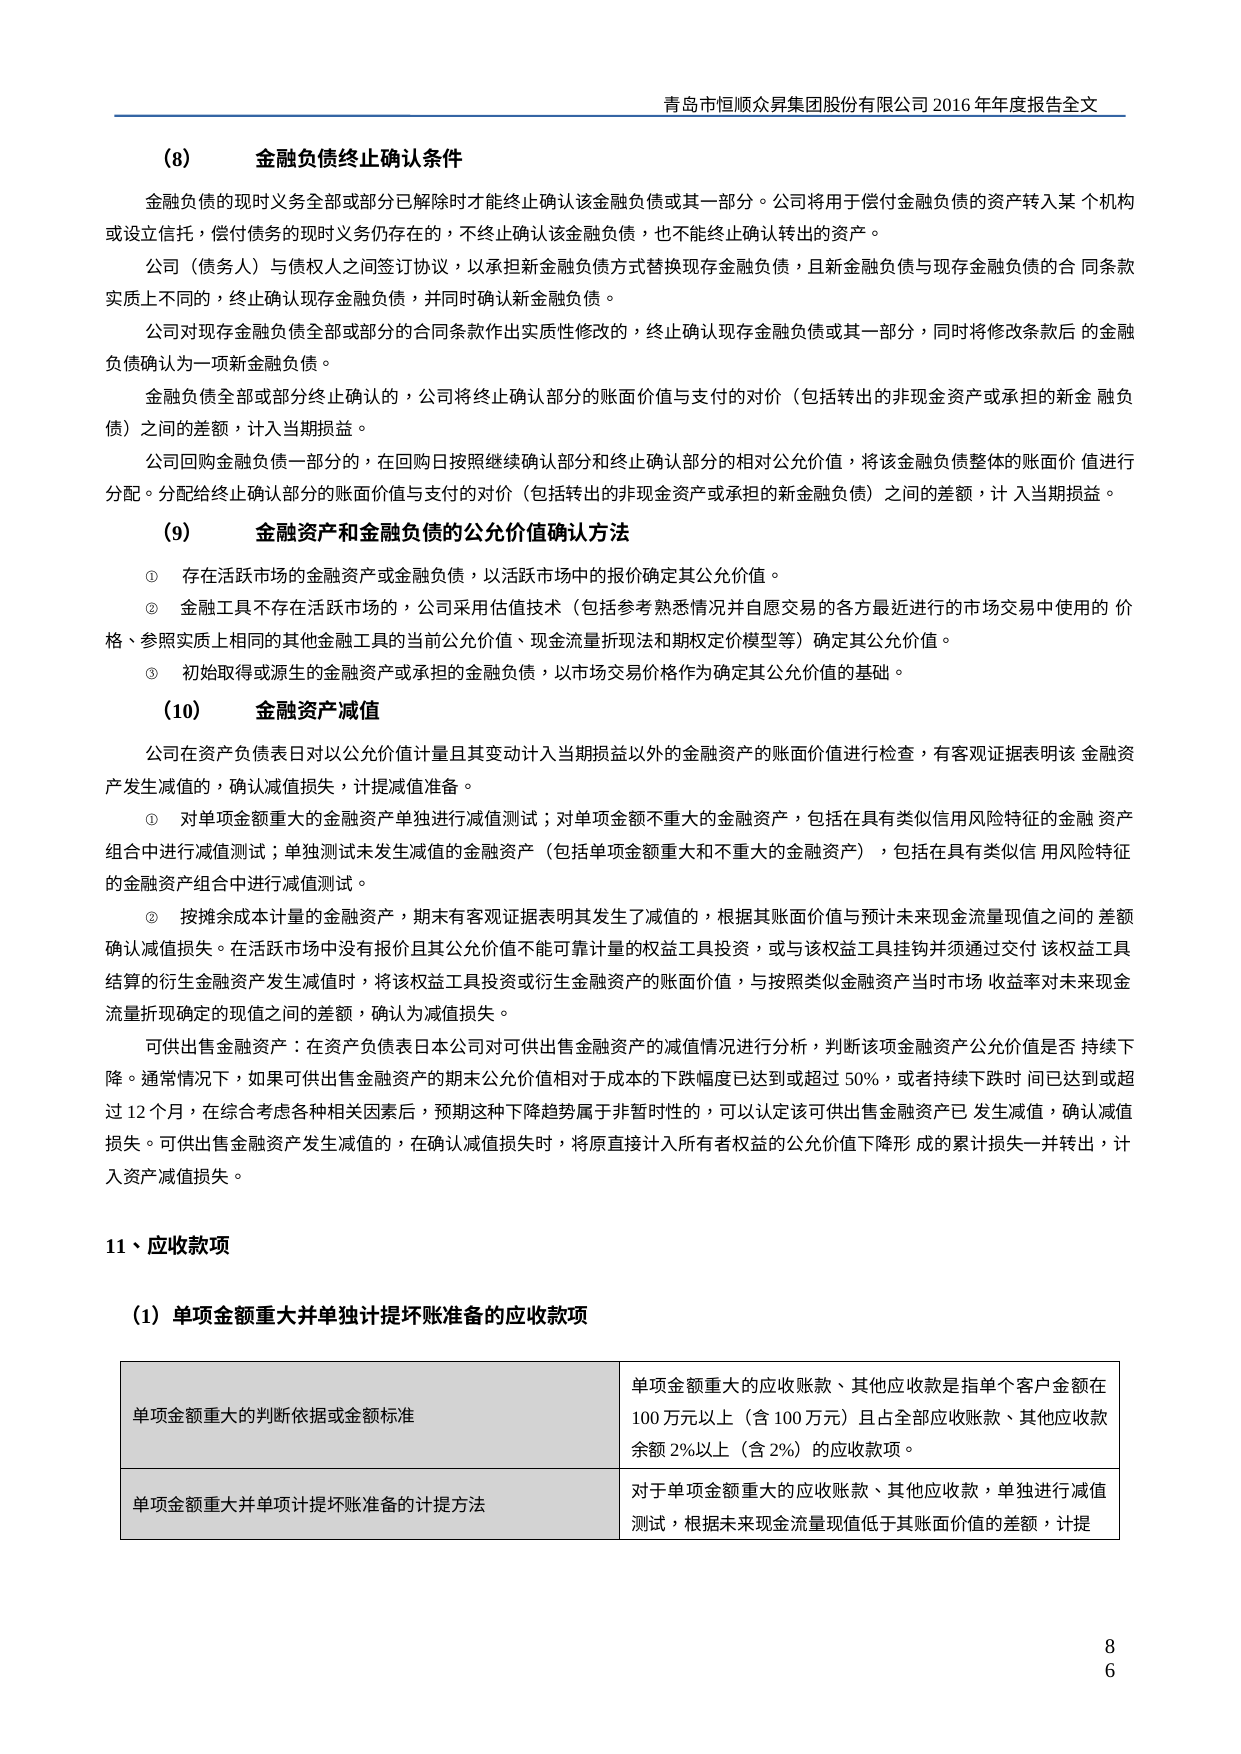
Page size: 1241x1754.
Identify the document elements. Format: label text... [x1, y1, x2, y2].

list 金融工具不存在活跃市场的，公司采用估值技术（包括参考熟悉情况并自愿交易的各方最近进行的市场交易中使用的 价格、参照实质上相同的其他金融工具的当前公允价值、现金流量折现法和期权定价模型等）确定其公允价值。 [105, 589, 1135, 654]
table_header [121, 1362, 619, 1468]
text 公司（债务人）与债权人之间签订协议，以承担新金融负债方式替换现存金融负债，且新金融负债与现存金融负债的合 同条款实质上不同的，终止确认现存金融负债，并同时确认新金融负债。 [105, 247, 1135, 312]
text 公司对现存金融负债全部或部分的合同条款作出实质性修改的，终止确认现存金融负债或其一部分，同时将修改条款后 的金融负债确认为一项新金融负债。 [105, 312, 1135, 377]
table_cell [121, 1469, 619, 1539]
text 公司回购金融负债一部分的，在回购日按照继续确认部分和终止确认部分的相对公允价值，将该金融负债整体的账面价 值进行分配。分配给终止确认部分的账面价值与支付的对价（包括转出的非现金资产或承担的新金融负债）之间的差额，计 入当期损益。 [105, 442, 1135, 507]
text （9） 金融资产和金融负债的公允价值确认方法 [105, 518, 1135, 546]
list 按摊余成本计量的金融资产，期末有客观证据表明其发生了减值的，根据其账面价值与预计未来现金流量现值之间的 差额确认减值损失。在活跃市场中没有报价且其公允价值不能可靠计量的权益工具投资，或与该权益工具挂钩并须通过交付 该权益工具结算的衍生金融资产发生减值时，将该权益工具投资或衍生金融资产的账面价值，与按照类似金融资产当时市场 收益率对未来现金流量折现确定的现值之间的差额，确认为减值损失。 [105, 897, 1135, 1027]
text 公司在资产负债表日对以公允价值计量且其变动计入当期损益以外的金融资产的账面价值进行检查，有客观证据表明该 金融资产发生减值的，确认减值损失，计提减值准备。 [105, 735, 1135, 800]
list 存在活跃市场的金融资产或金融负债，以活跃市场中的报价确定其公允价值。 [105, 556, 1135, 589]
text （10） 金融资产减值 [105, 697, 1135, 725]
text 可供出售金融资产：在资产负债表日本公司对可供出售金融资产的减值情况进行分析，判断该项金融资产公允价值是否 持续下降。通常情况下，如果可供出售金融资产的期末公允价值相对于成本的下跌幅度已达到或超过50%，或者持续下跌时 间已达到或超过12个月，在综合考虑各种相关因素后，预期这种下降趋势属于非暂时性的，可以认定该可供出售金融资产已 发生减值，确认减值损失。可供出售金融资产发生减值的，在确认减值损失时，将原直接计入所有者权益的公允价值下降形 成的累计损失一并转出，计入资产减值损失。 [105, 1027, 1135, 1190]
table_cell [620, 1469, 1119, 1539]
list 对单项金额重大的金融资产单独进行减值测试；对单项金额不重大的金融资产，包括在具有类似信用风险特征的金融 资产组合中进行减值测试；单独测试未发生减值的金融资产（包括单项金额重大和不重大的金融资产），包括在具有类似信 用风险特征的金融资产组合中进行减值测试。 [105, 800, 1135, 897]
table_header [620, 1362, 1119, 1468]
text （8） 金融负债终止确认条件 [105, 144, 1135, 172]
list 初始取得或源生的金融资产或承担的金融负债，以市场交易价格作为确定其公允价值的基础。 [105, 654, 1135, 686]
text 金融负债的现时义务全部或部分已解除时才能终止确认该金融负债或其一部分。公司将用于偿付金融负债的资产转入某 个机构或设立信托，偿付债务的现时义务仍存在的，不终止确认该金融负债，也不能终止确认转出的资产。 [105, 182, 1135, 247]
text 11、应收款项 [105, 1232, 1135, 1260]
text 金融负债全部或部分终止确认的，公司将终止确认部分的账面价值与支付的对价（包括转出的非现金资产或承担的新金 融负债）之间的差额，计入当期损益。 [105, 377, 1135, 442]
text （1）单项金额重大并单独计提坏账准备的应收款项 [105, 1301, 1135, 1329]
